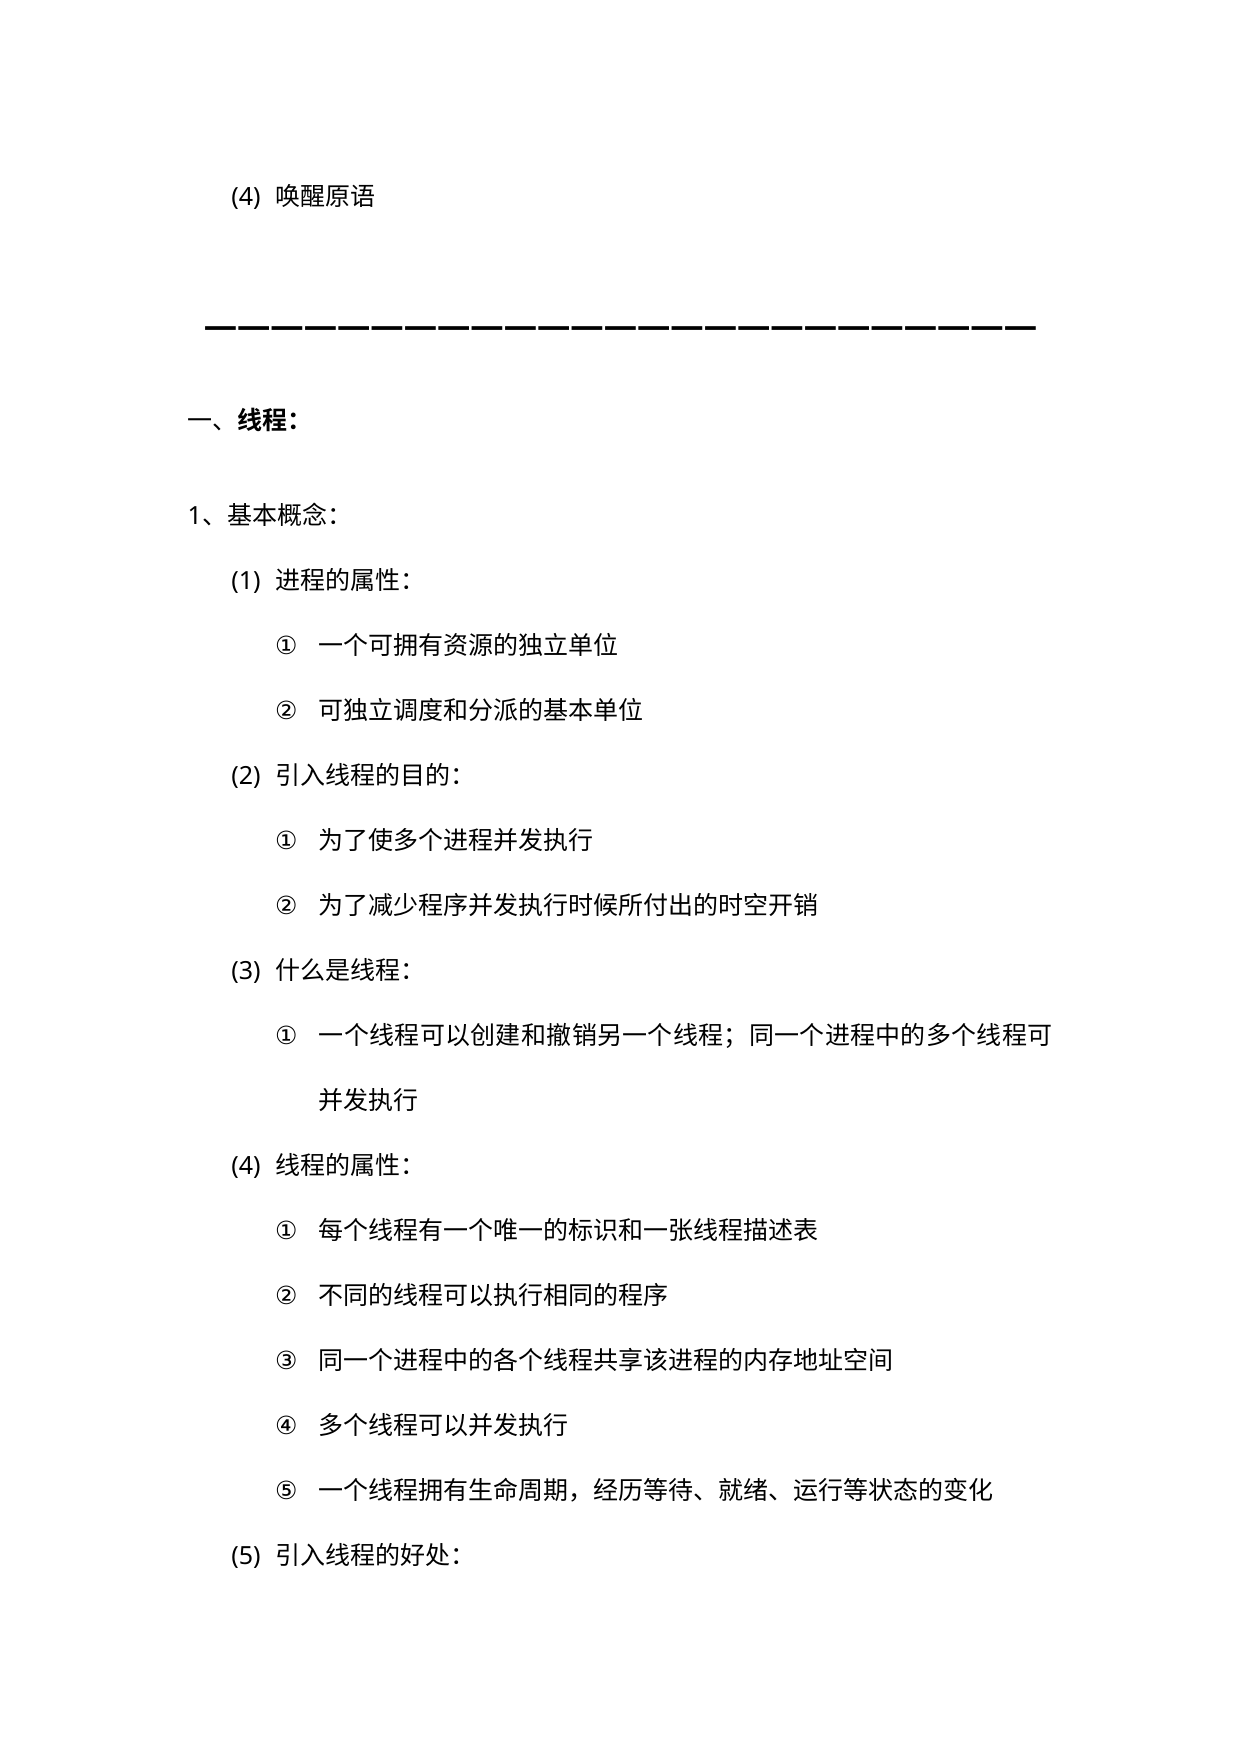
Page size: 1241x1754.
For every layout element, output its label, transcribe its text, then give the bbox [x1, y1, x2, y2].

list 基本概念： [187, 481, 1053, 546]
list 为了使多个进程并发执行 [275, 806, 1053, 871]
list 唤醒原语 [231, 162, 1053, 227]
list 多个线程可以并发执行 [275, 1391, 1053, 1456]
list 线程的属性： [231, 1131, 1053, 1196]
list 可独立调度和分派的基本单位 [275, 676, 1053, 741]
list 一个线程拥有生命周期，经历等待、就绪、运行等状态的变化 [275, 1456, 1053, 1521]
list 一个可拥有资源的独立单位 [275, 611, 1053, 676]
list 不同的线程可以执行相同的程序 [275, 1261, 1053, 1326]
list 进程的属性： [231, 546, 1053, 611]
list 引入线程的好处： [231, 1521, 1053, 1586]
list 为了减少程序并发执行时候所付出的时空开销 [275, 871, 1053, 936]
list 每个线程有一个唯一的标识和一张线程描述表 [275, 1196, 1053, 1261]
list 什么是线程： [231, 936, 1053, 1001]
subtitle 线程： [187, 386, 1053, 451]
text ————————————————————————— [187, 292, 1053, 357]
list 引入线程的目的： [231, 741, 1053, 806]
list 一个线程可以创建和撤销另一个线程；同一个进程中的多个线程可并发执行 [275, 1001, 1053, 1131]
list 同一个进程中的各个线程共享该进程的内存地址空间 [275, 1326, 1053, 1391]
